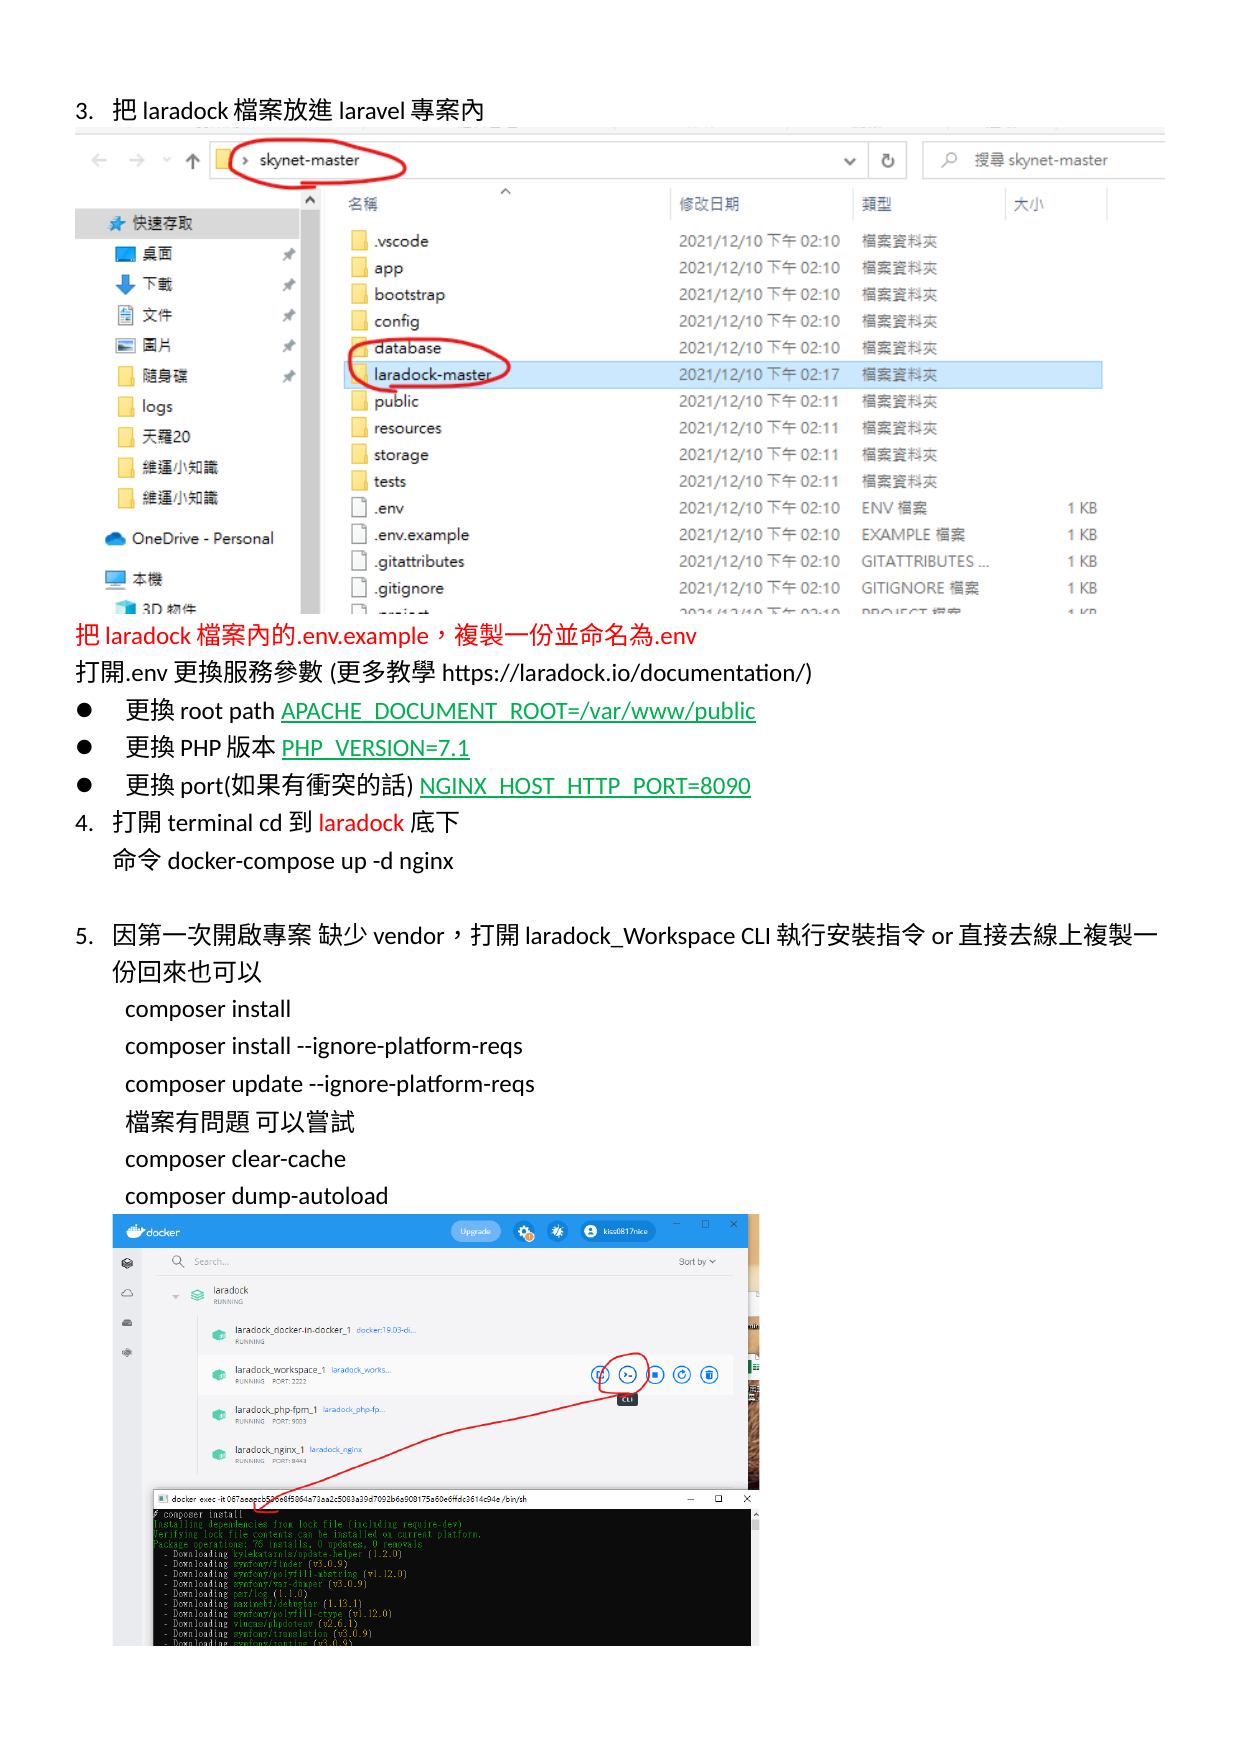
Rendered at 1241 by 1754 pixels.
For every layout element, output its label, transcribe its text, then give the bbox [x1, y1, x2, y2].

list 更換root path APACHE_DOCUMENT_ROOT=/var/www/public [75, 689, 1165, 727]
list composer update --ignore-platform-reqs [125, 1064, 1165, 1102]
list composer install --ignore-platform-reqs [125, 1027, 1165, 1064]
picture [75, 127, 1166, 614]
list 命令docker-compose up -d nginx [112, 839, 1165, 877]
text 把laradock檔案內的.env.example，複製一份並命名為.env [75, 614, 1165, 652]
text 打開.env 更換服務參數 (更多教學https://laradock.io/documentation/) [75, 652, 1165, 689]
list composer dump-autoload [112, 1177, 1165, 1214]
list 打開terminal cd 到laradock 底下 [75, 802, 1165, 839]
list 更換port(如果有衝突的話) NGINX_HOST_HTTP_PORT=8090 [75, 764, 1165, 802]
list composer install [125, 989, 1165, 1027]
list 更換PHP版本PHP_VERSION=7.1 [75, 727, 1165, 764]
picture [112, 1214, 760, 1646]
list composer clear-cache [125, 1139, 1165, 1177]
list 因第一次開啟專案 缺少vendor，打開laradock_Workspace CLI執行安裝指令or直接去線上複製一份回來也可以 [75, 914, 1165, 989]
list 把laradock檔案放進laravel專案內 [75, 89, 1165, 127]
list 檔案有問題 可以嘗試 [125, 1102, 1165, 1139]
